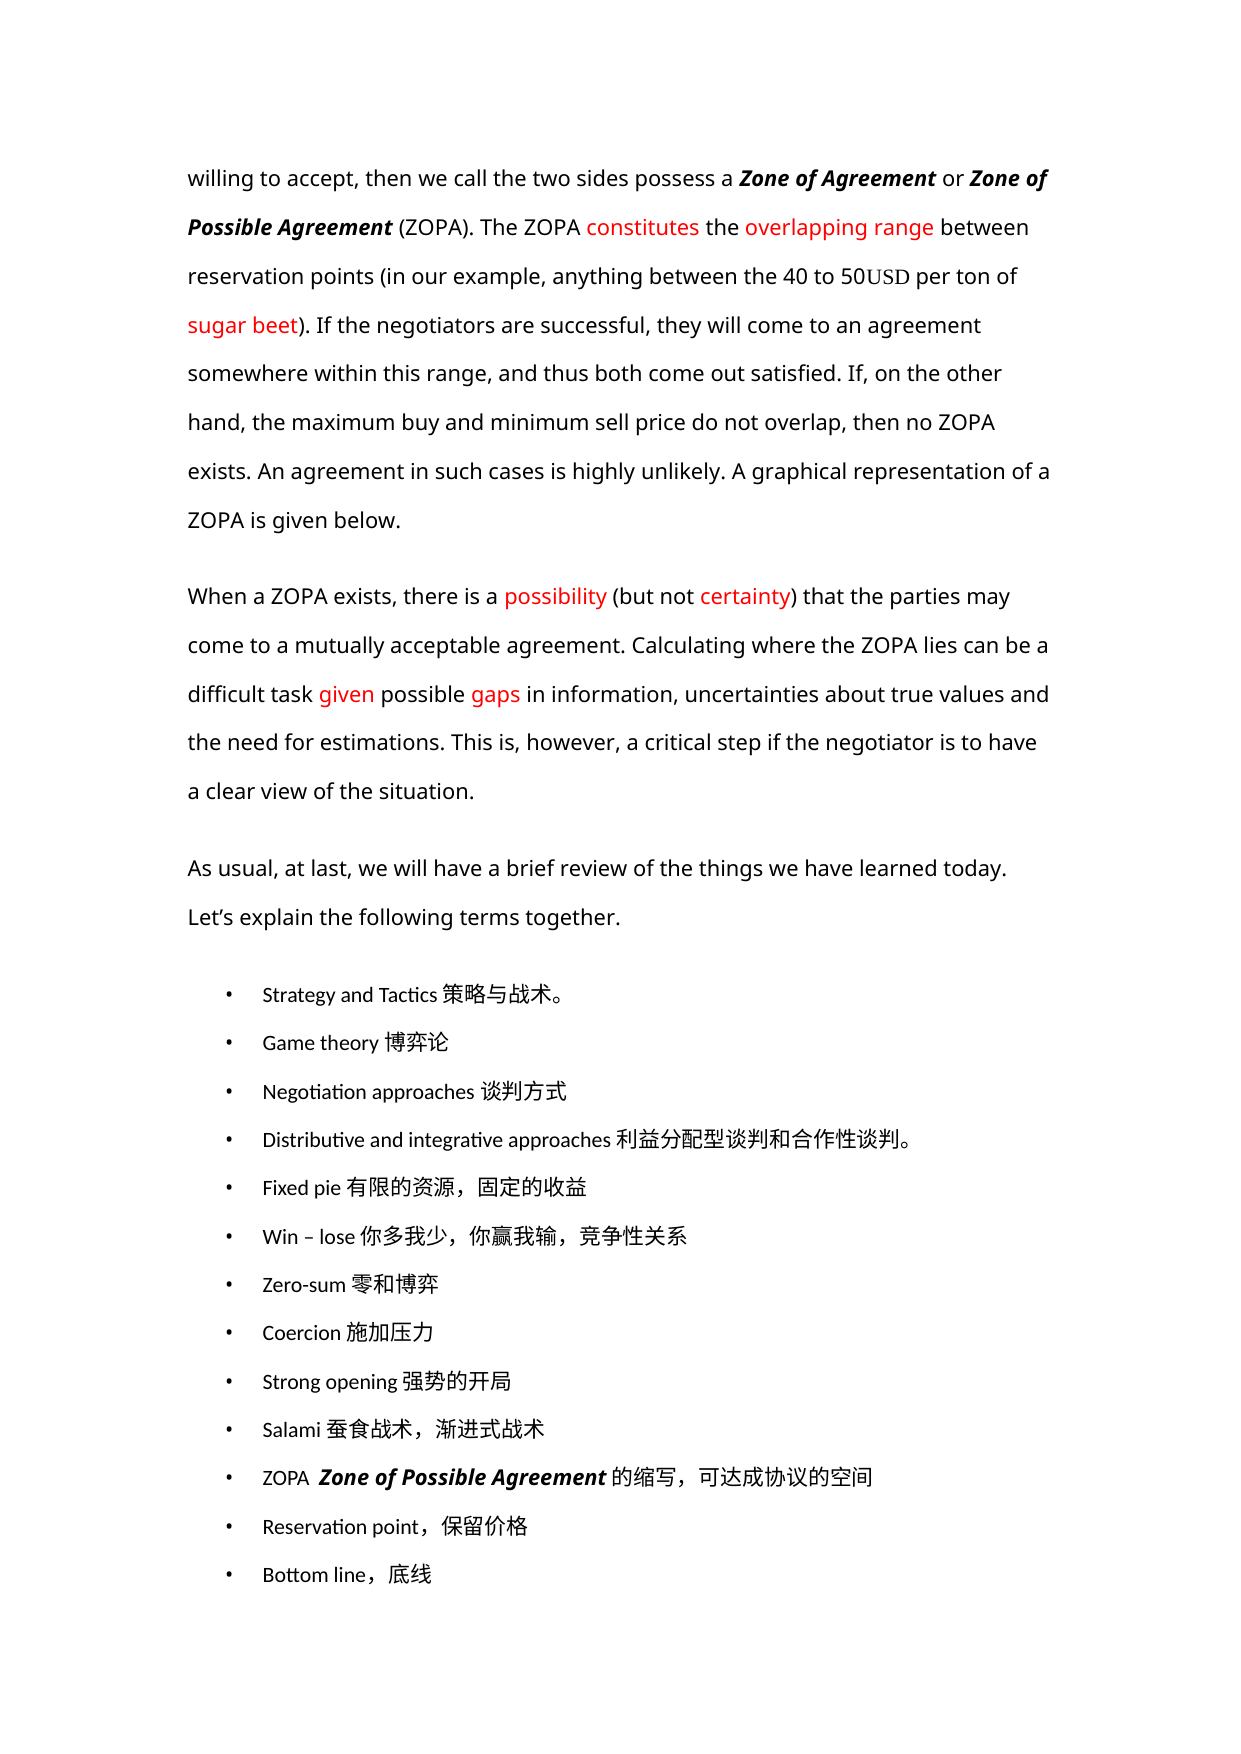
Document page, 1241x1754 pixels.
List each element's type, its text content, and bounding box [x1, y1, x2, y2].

list Zero-sum 零和博弈 [225, 1267, 1053, 1299]
text As usual, at last, we will have a brief review of the things we have learned today. Let’s explain the following terms together. [187, 851, 1053, 933]
list Win – lose 你多我少，你赢我输，竞争性关系 [225, 1218, 1053, 1251]
list Salami 蚕食战术，渐进式战术 [225, 1412, 1053, 1444]
list ZOPA Zone of Possible Agreement的缩写，可达成协议的空间 [225, 1460, 1053, 1492]
list Game theory 博弈论 [225, 1025, 1053, 1057]
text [187, 162, 1053, 536]
list Reservation point，保留价格 [225, 1508, 1053, 1541]
list Strong opening 强势的开局 [225, 1363, 1053, 1396]
list Negotiation approaches 谈判方式 [225, 1073, 1053, 1106]
list Fixed pie 有限的资源，固定的收益 [225, 1170, 1053, 1202]
list Strategy and Tactics 策略与战术。 [225, 977, 1053, 1009]
list Distributive and integrative approaches 利益分配型谈判和合作性谈判。 [225, 1122, 1053, 1154]
list Bottom line，底线 [225, 1557, 1053, 1589]
list Coercion 施加压力 [225, 1315, 1053, 1347]
text When a ZOPA exists, there is a possibility (but not certainty) that the parties may come to a mutually acceptable agreement. Calculating where the ZOPA lies can be a difficult task given possible gaps in information, uncertainties about true values and the need for estimations. This is, however, a critical step if the negotiator is to have a clear view of the situation. [187, 580, 1053, 807]
